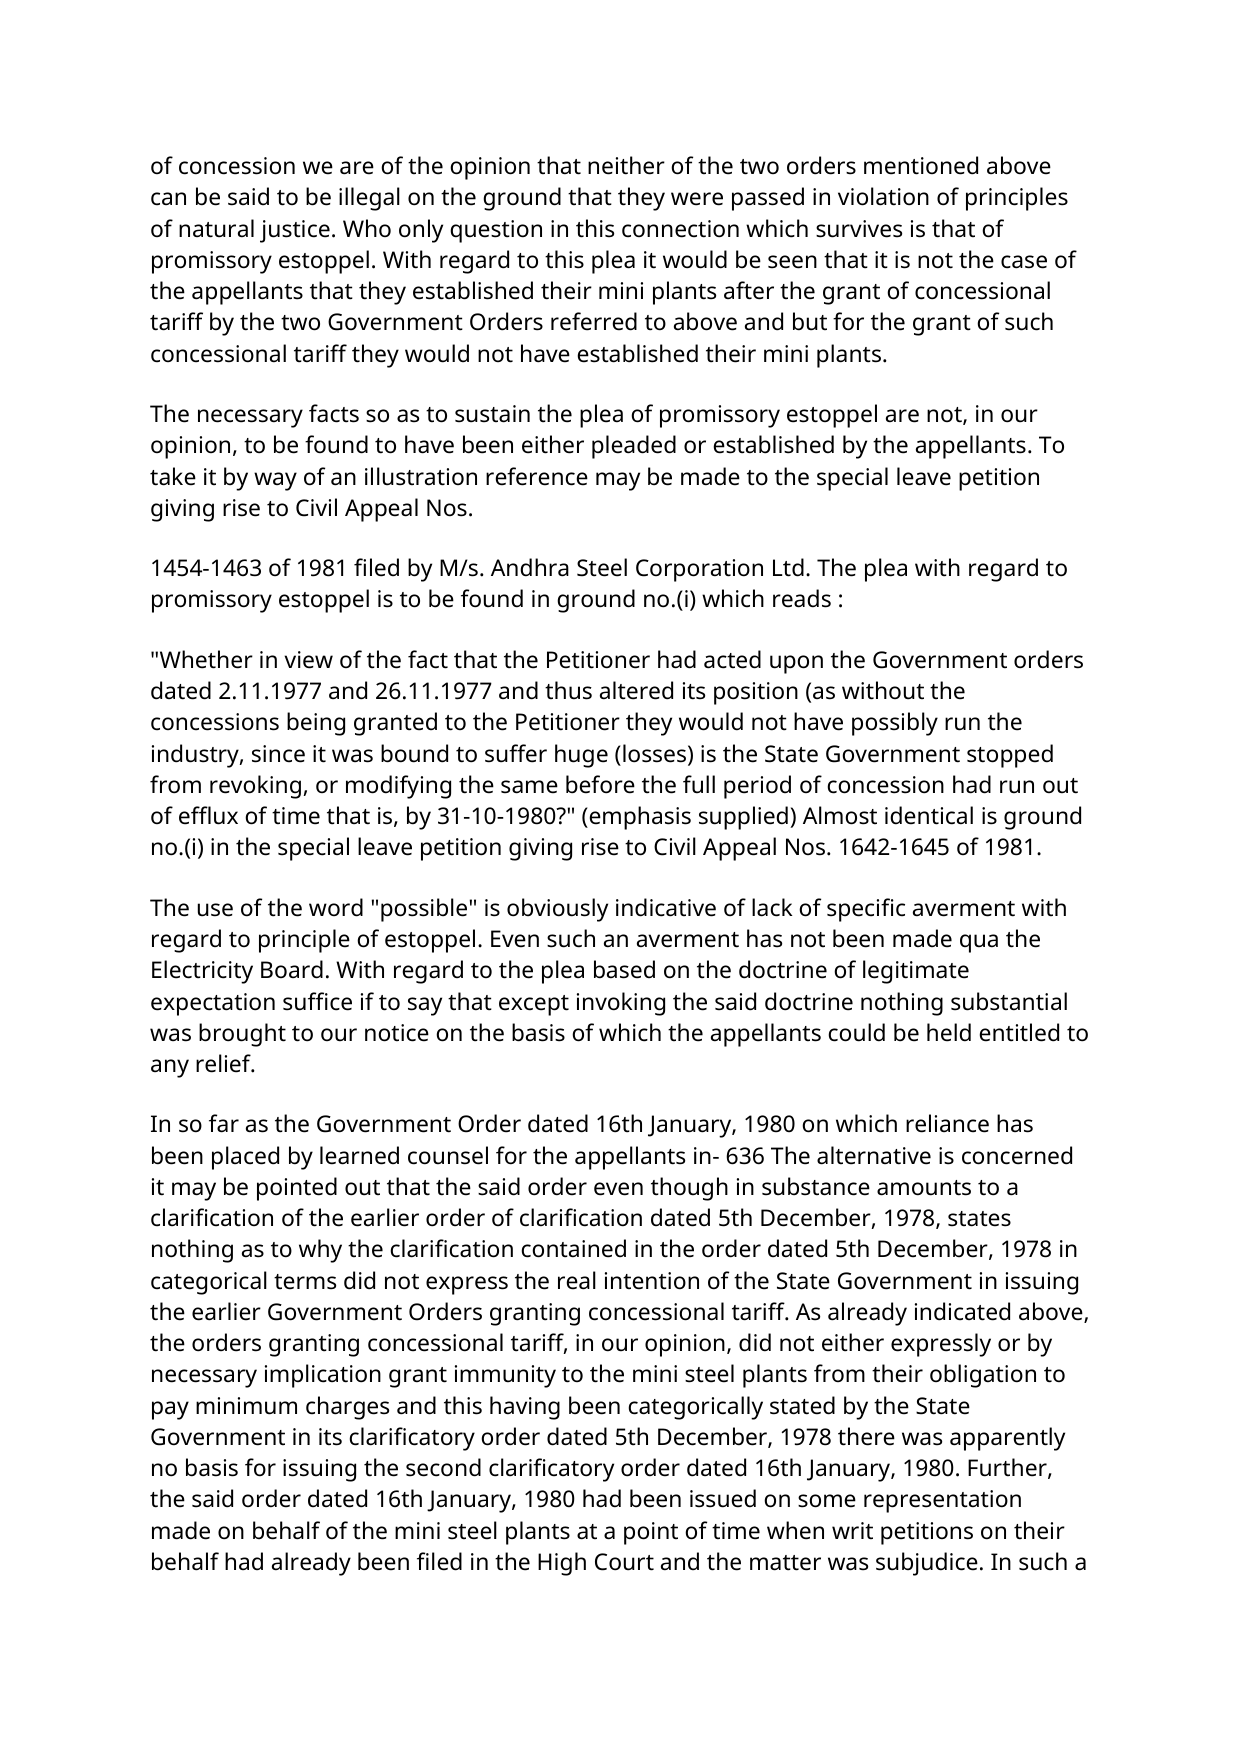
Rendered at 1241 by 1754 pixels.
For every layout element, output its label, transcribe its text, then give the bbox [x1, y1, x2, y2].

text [150, 1108, 1090, 1577]
text The use of the word "possible" is obviously indicative of lack of specific averment with regard to principle of estoppel. Even such an averment has not been made qua the Electricity Board. With regard to the plea based on the doctrine of legitimate expectation suffice if to say that except invoking the said doctrine nothing substantial was brought to our notice on the basis of which the appellants could be held entitled to any relief. [150, 892, 1090, 1079]
text The necessary facts so as to sustain the plea of promissory estoppel are not, in our opinion, to be found to have been either pleaded or established by the appellants. To take it by way of an illustration reference may be made to the special leave petition giving rise to Civil Appeal Nos. [150, 398, 1090, 523]
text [150, 150, 1090, 369]
text "Whether in view of the fact that the Petitioner had acted upon the Government orders dated 2.11.1977 and 26.11.1977 and thus altered its position (as without the concessions being granted to the Petitioner they would not have possibly run the industry, since it was bound to suffer huge (losses) is the State Government stopped from revoking, or modifying the same before the full period of concession had run out of efflux of time that is, by 31-10-1980?" (emphasis supplied) Almost identical is ground no.(i) in the special leave petition giving rise to Civil Appeal Nos. 1642-1645 of 1981. [150, 644, 1090, 862]
text 1454-1463 of 1981 filed by M/s. Andhra Steel Corporation Ltd. The plea with regard to promissory estoppel is to be found in ground no.(i) which reads : [150, 552, 1090, 614]
